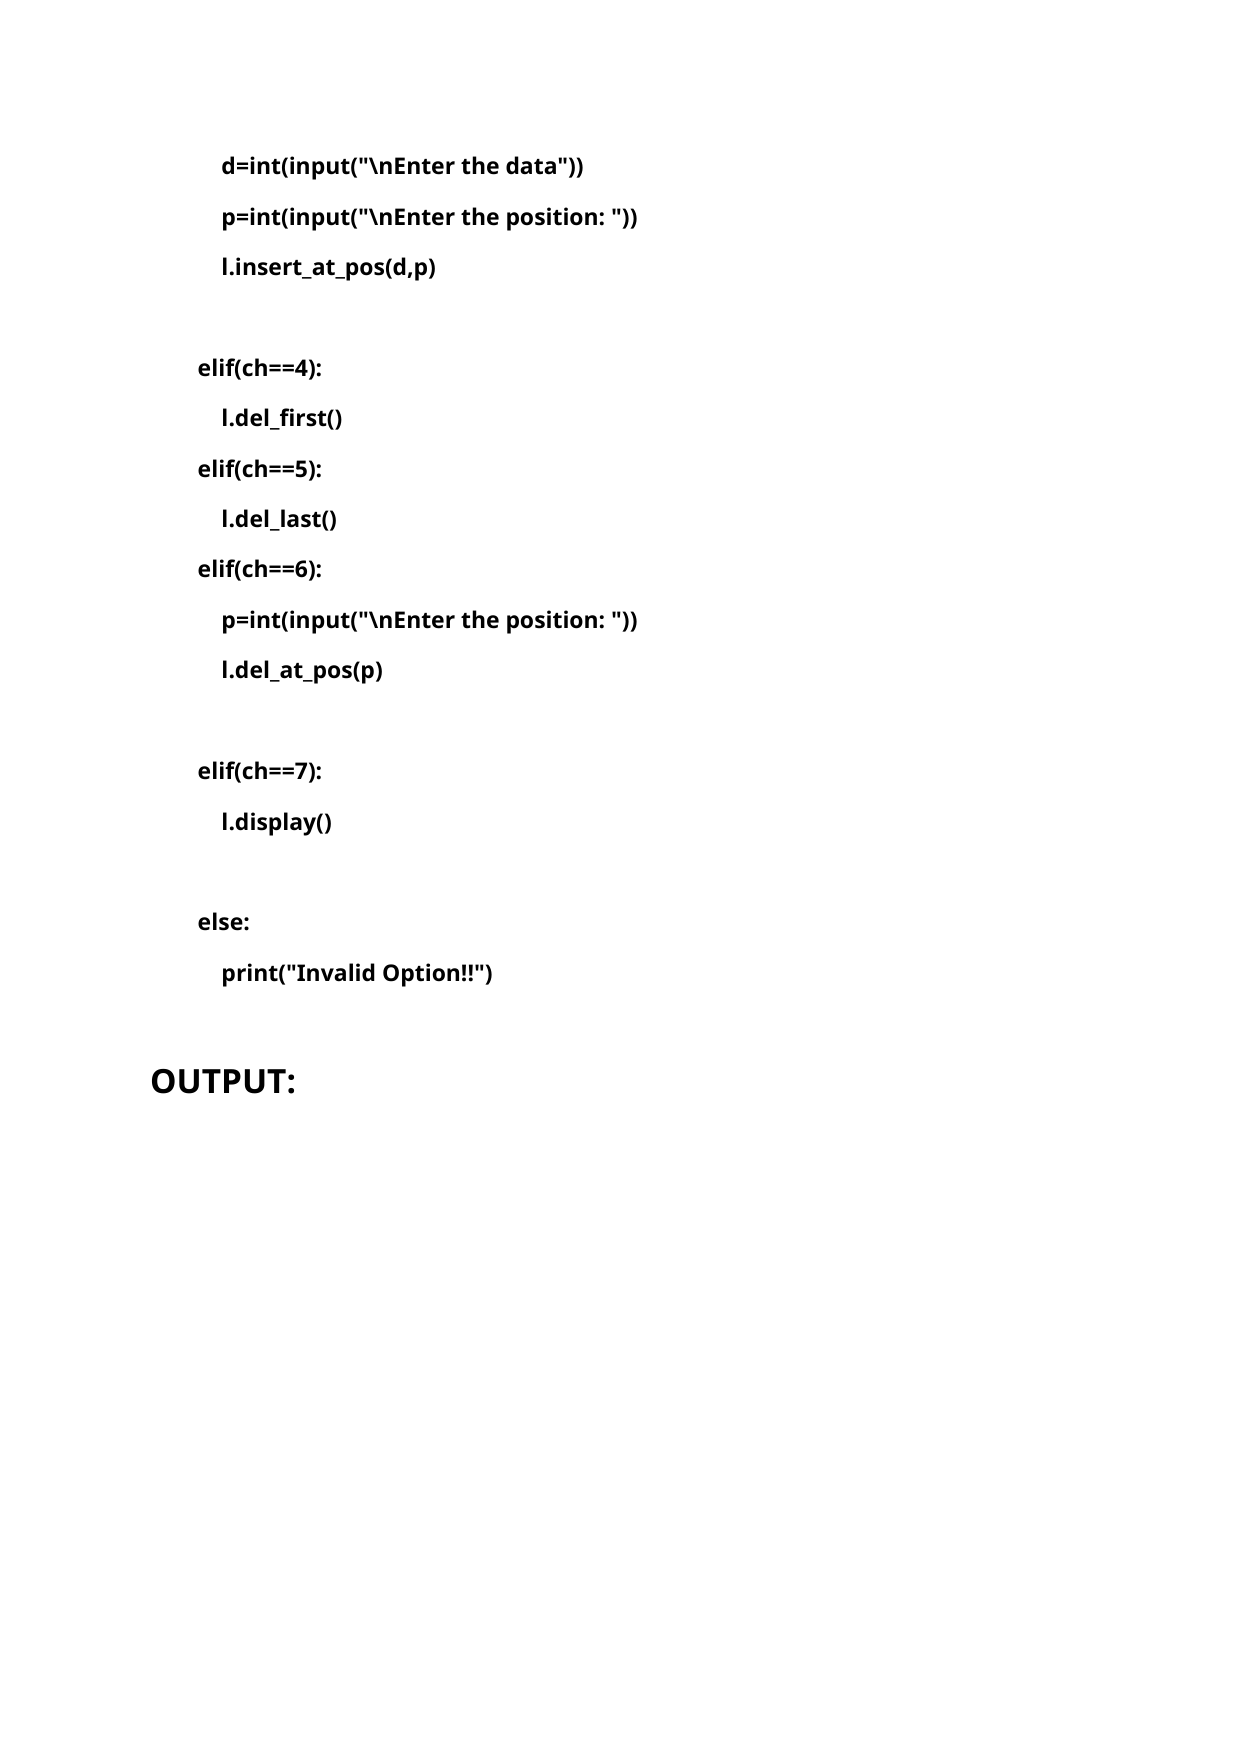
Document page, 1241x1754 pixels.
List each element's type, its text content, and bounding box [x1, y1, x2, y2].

text d=int(input("\nEnter the data")) [150, 150, 1090, 181]
text p=int(input("\nEnter the position: ")) [150, 604, 1090, 635]
text p=int(input("\nEnter the position: ")) [150, 200, 1090, 232]
text elif(ch==5): [150, 452, 1090, 484]
text else: [150, 906, 1090, 937]
text OUTPUT: [150, 1057, 1090, 1103]
text l.del_last() [150, 503, 1090, 534]
text elif(ch==4): [150, 352, 1090, 383]
text l.insert_at_pos(d,p) [150, 251, 1090, 282]
text l.del_at_pos(p) [150, 654, 1090, 685]
text l.del_first() [150, 402, 1090, 433]
text print("Invalid Option!!") [150, 957, 1090, 988]
text elif(ch==6): [150, 553, 1090, 584]
text elif(ch==7): [150, 755, 1090, 786]
text l.display() [150, 805, 1090, 837]
